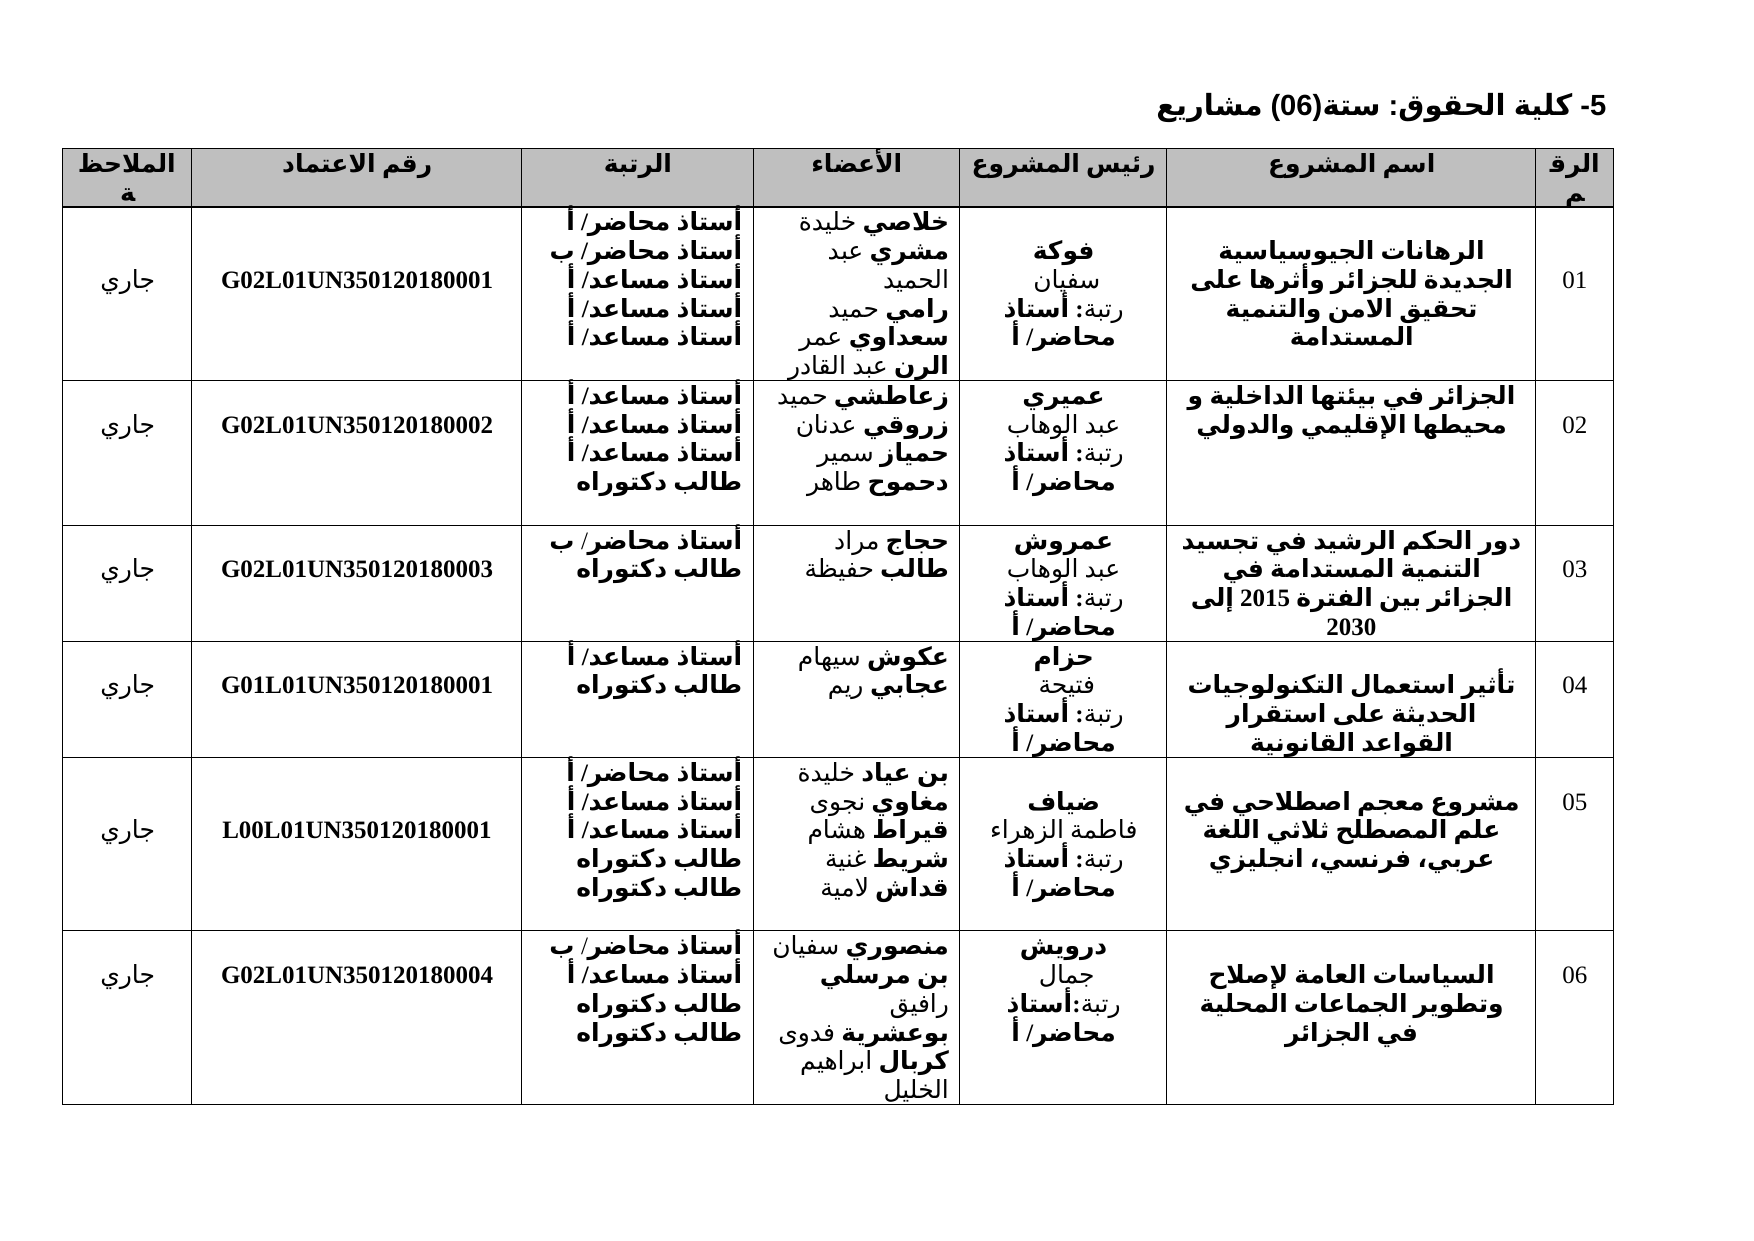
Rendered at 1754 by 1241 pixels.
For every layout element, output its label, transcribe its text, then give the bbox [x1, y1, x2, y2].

table_cell حزام فتيحة رتبة: أستاذ محاضر/ أ [960, 642, 1166, 757]
table_cell منصوري سفيان بن مرسلي رافيق بوعشرية فدوى كربال ابراهيم الخليل [754, 931, 959, 1104]
table_cell السياسات العامة لإصلاح وتطوير الجماعات المحلية في الجزائر [1167, 931, 1535, 1104]
table_header الرقم [1536, 149, 1613, 206]
table_cell 02 [1536, 381, 1613, 525]
table_cell تأثير استعمال التكنولوجيات الحديثة على استقرار القواعد القانونية [1167, 642, 1535, 757]
table_cell بن عياد خليدة مغاوي نجوى قيراط هشام شريط غنية قداش لامية [754, 758, 959, 930]
table_cell جاري [63, 381, 191, 525]
table_cell L00L01UN350120180001 [192, 758, 521, 930]
table_cell مشروع معجم اصطلاحي في علم المصطلح ثلاثي اللغة عربي، فرنسي، انجليزي [1167, 758, 1535, 930]
table_cell أستاذ محاضر/ أ أستاذ محاضر/ ب أستاذ مساعد/ أ أستاذ مساعد/ أ أستاذ مساعد/ أ [522, 208, 753, 380]
table_cell أستاذ مساعد/ أ طالب دكتوراه [522, 642, 753, 757]
table_cell G02L01UN350120180004 [192, 931, 521, 1104]
table_cell 04 [1536, 642, 1613, 757]
table_cell جاري [63, 758, 191, 930]
table_cell 06 [1536, 931, 1613, 1104]
table_cell أستاذ مساعد/ أ أستاذ مساعد/ أ أستاذ مساعد/ أ طالب دكتوراه [522, 381, 753, 525]
table_cell أستاذ محاضر/ أ أستاذ مساعد/ أ أستاذ مساعد/ أ طالب دكتوراه طالب دكتوراه [522, 758, 753, 930]
table_cell 03 [1536, 526, 1613, 641]
table_header اسم المشروع [1167, 149, 1535, 206]
text 5- كلية الحقوق: ستة(06) مشاريع [74, 88, 1606, 122]
table_header رئيس المشروع [960, 149, 1166, 206]
table_cell فوكة سفيان رتبة: أستاذ محاضر/ أ [960, 208, 1166, 380]
table_cell G02L01UN350120180001 [192, 208, 521, 380]
table_cell أستاذ محاضر/ ب أستاذ مساعد/ أ طالب دكتوراه طالب دكتوراه [522, 931, 753, 1104]
table_cell ضياف فاطمة الزهراء رتبة: أستاذ محاضر/ أ [960, 758, 1166, 930]
table_header الأعضاء [754, 149, 959, 206]
table_cell الجزائر في بيئتها الداخلية و محيطها الإقليمي والدولي [1167, 381, 1535, 525]
table_cell جاري [63, 931, 191, 1104]
table_cell جاري [63, 526, 191, 641]
table_header رقم الاعتماد [192, 149, 521, 206]
table_cell الرهانات الجيوسياسية الجديدة للجزائر وأثرها على تحقيق الامن والتنمية المستدامة [1167, 208, 1535, 380]
table_cell درويش جمال رتبة:أستاذ محاضر/ أ [960, 931, 1166, 1104]
table_cell دور الحكم الرشيد في تجسيد التنمية المستدامة في الجزائر بين الفترة 2015 إلى 2030 [1167, 526, 1535, 641]
table_cell G02L01UN350120180002 [192, 381, 521, 525]
table_cell G02L01UN350120180003 [192, 526, 521, 641]
table_cell زعاطشي حميد زروقي عدنان حمياز سمير دحموح طاهر [754, 381, 959, 525]
table_cell عكوش سيهام عجابي ريم [754, 642, 959, 757]
table_cell حجاج مراد طالب حفيظة [754, 526, 959, 641]
table_cell عميري عبد الوهاب رتبة: أستاذ محاضر/ أ [960, 381, 1166, 525]
table_header الملاحظة [63, 149, 191, 206]
table_header الرتبة [522, 149, 753, 206]
table_cell خلاصي خليدة مشري عبد الحميد رامي حميد سعداوي عمر الرن عبد القادر [754, 208, 959, 380]
table_cell جاري [63, 208, 191, 380]
table_cell 01 [1536, 208, 1613, 380]
table_cell جاري [63, 642, 191, 757]
table_cell G01L01UN350120180001 [192, 642, 521, 757]
table_cell عمروش عبد الوهاب رتبة: أستاذ محاضر/ أ [960, 526, 1166, 641]
table_cell أستاذ محاضر/ ب طالب دكتوراه [522, 526, 753, 641]
table_cell 05 [1536, 758, 1613, 930]
